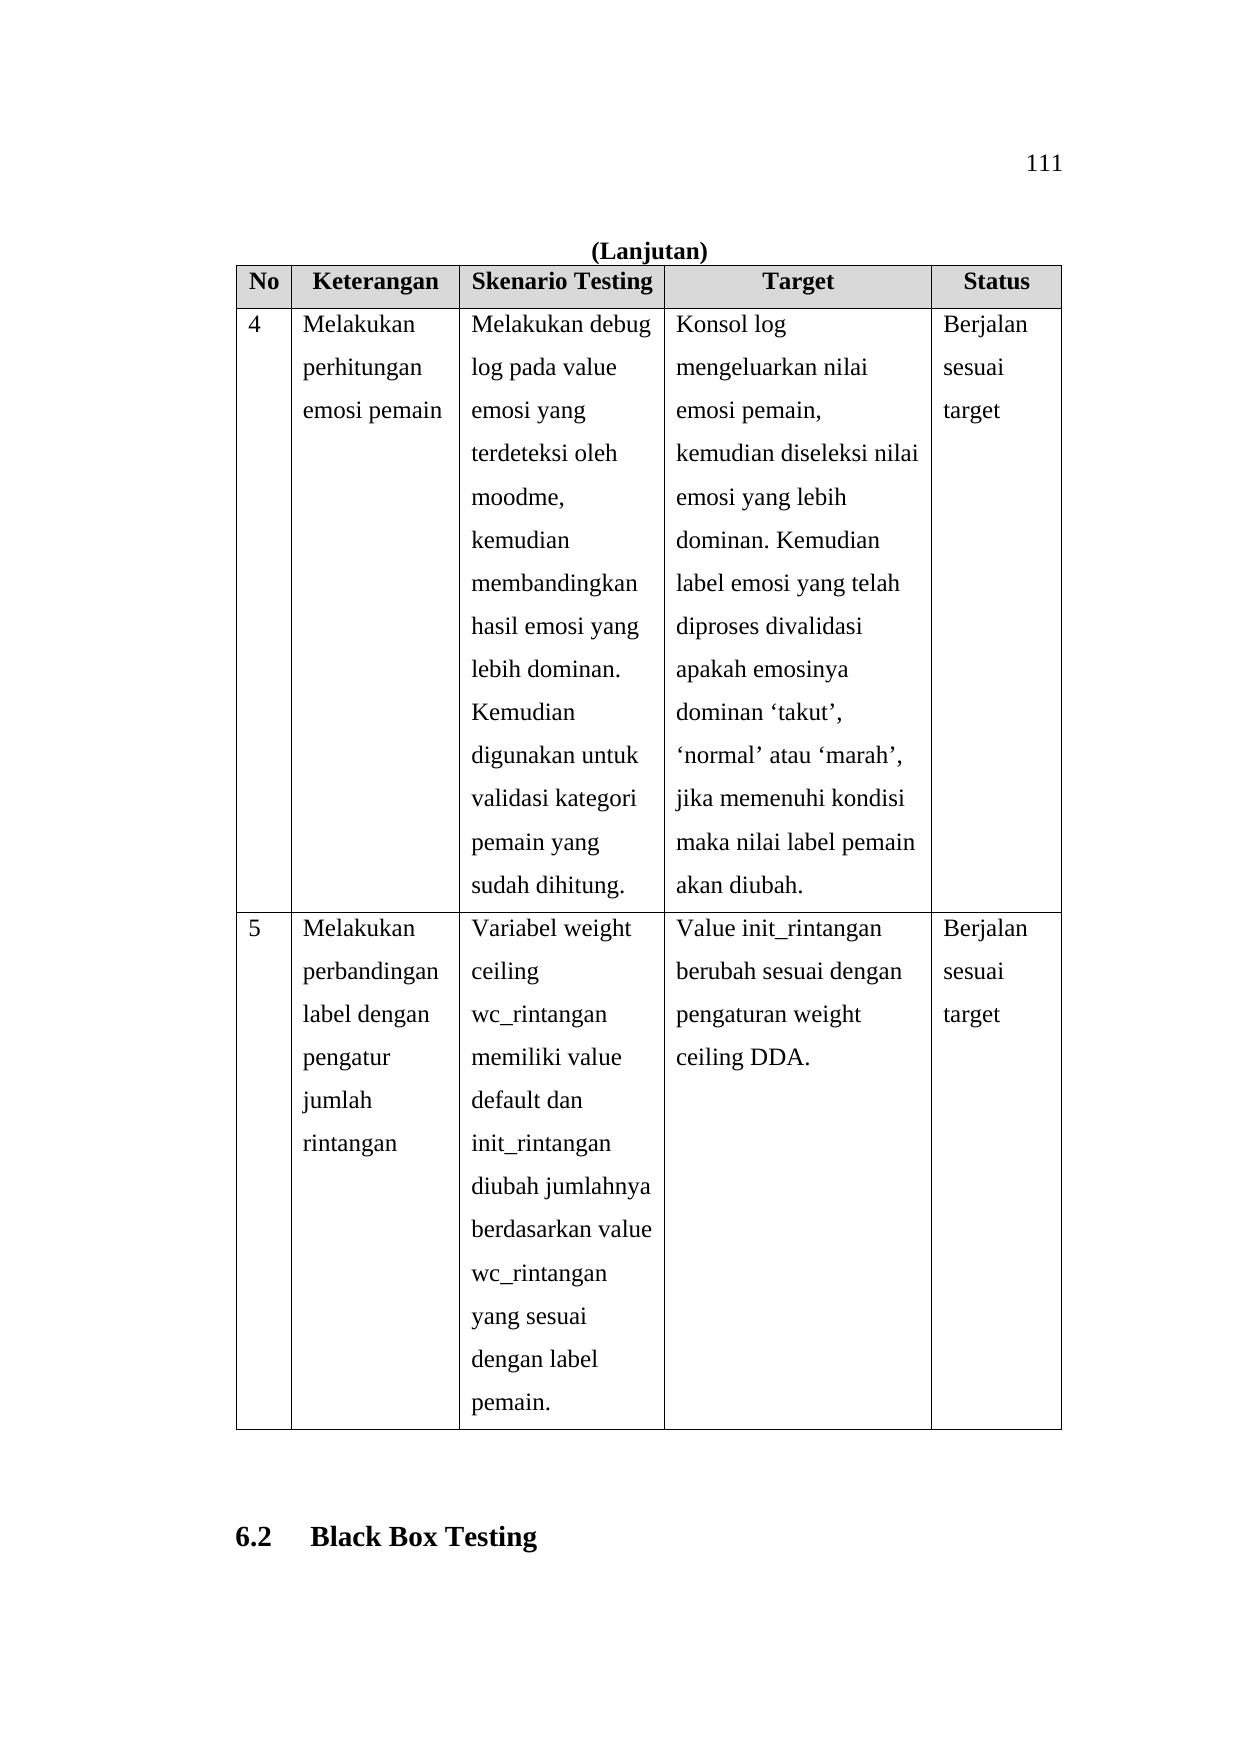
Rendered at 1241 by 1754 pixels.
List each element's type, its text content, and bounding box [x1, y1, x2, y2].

text (Lanjutan) [236, 236, 1063, 265]
table_header Keterangan [292, 266, 459, 308]
table_cell Variabel weight ceiling wc_rintangan memiliki value default dan init_rintangan diubah jumlahnya berdasarkan value wc_rintangan yang sesuai dengan label pemain. [460, 913, 664, 1429]
table_cell Melakukan perhitungan emosi pemain [292, 309, 459, 912]
table_cell Value init_rintangan berubah sesuai dengan pengaturan weight ceiling DDA. [665, 913, 931, 1429]
table_cell Melakukan debug log pada value emosi yang terdeteksi oleh moodme, kemudian membandingkan hasil emosi yang lebih dominan. Kemudian digunakan untuk validasi kategori pemain yang sudah dihitung. [460, 309, 664, 912]
table_header No [237, 266, 291, 308]
table_cell Berjalan sesuai target [932, 309, 1061, 912]
table_cell Konsol log mengeluarkan nilai emosi pemain, kemudian diseleksi nilai emosi yang lebih dominan. Kemudian label emosi yang telah diproses divalidasi apakah emosinya dominan ‘takut’, ‘normal’ atau ‘marah’, jika memenuhi kondisi maka nilai label pemain akan diubah. [665, 309, 931, 912]
table_cell Melakukan perbandingan label dengan pengatur jumlah rintangan [292, 913, 459, 1429]
table_header Status [932, 266, 1061, 308]
table_header Target [665, 266, 931, 308]
table_cell 5 [237, 913, 291, 1429]
list Black Box Testing [235, 1519, 1063, 1553]
table_cell Berjalan sesuai target [932, 913, 1061, 1429]
table_header Skenario Testing [460, 266, 664, 308]
table_cell 4 [237, 309, 291, 912]
